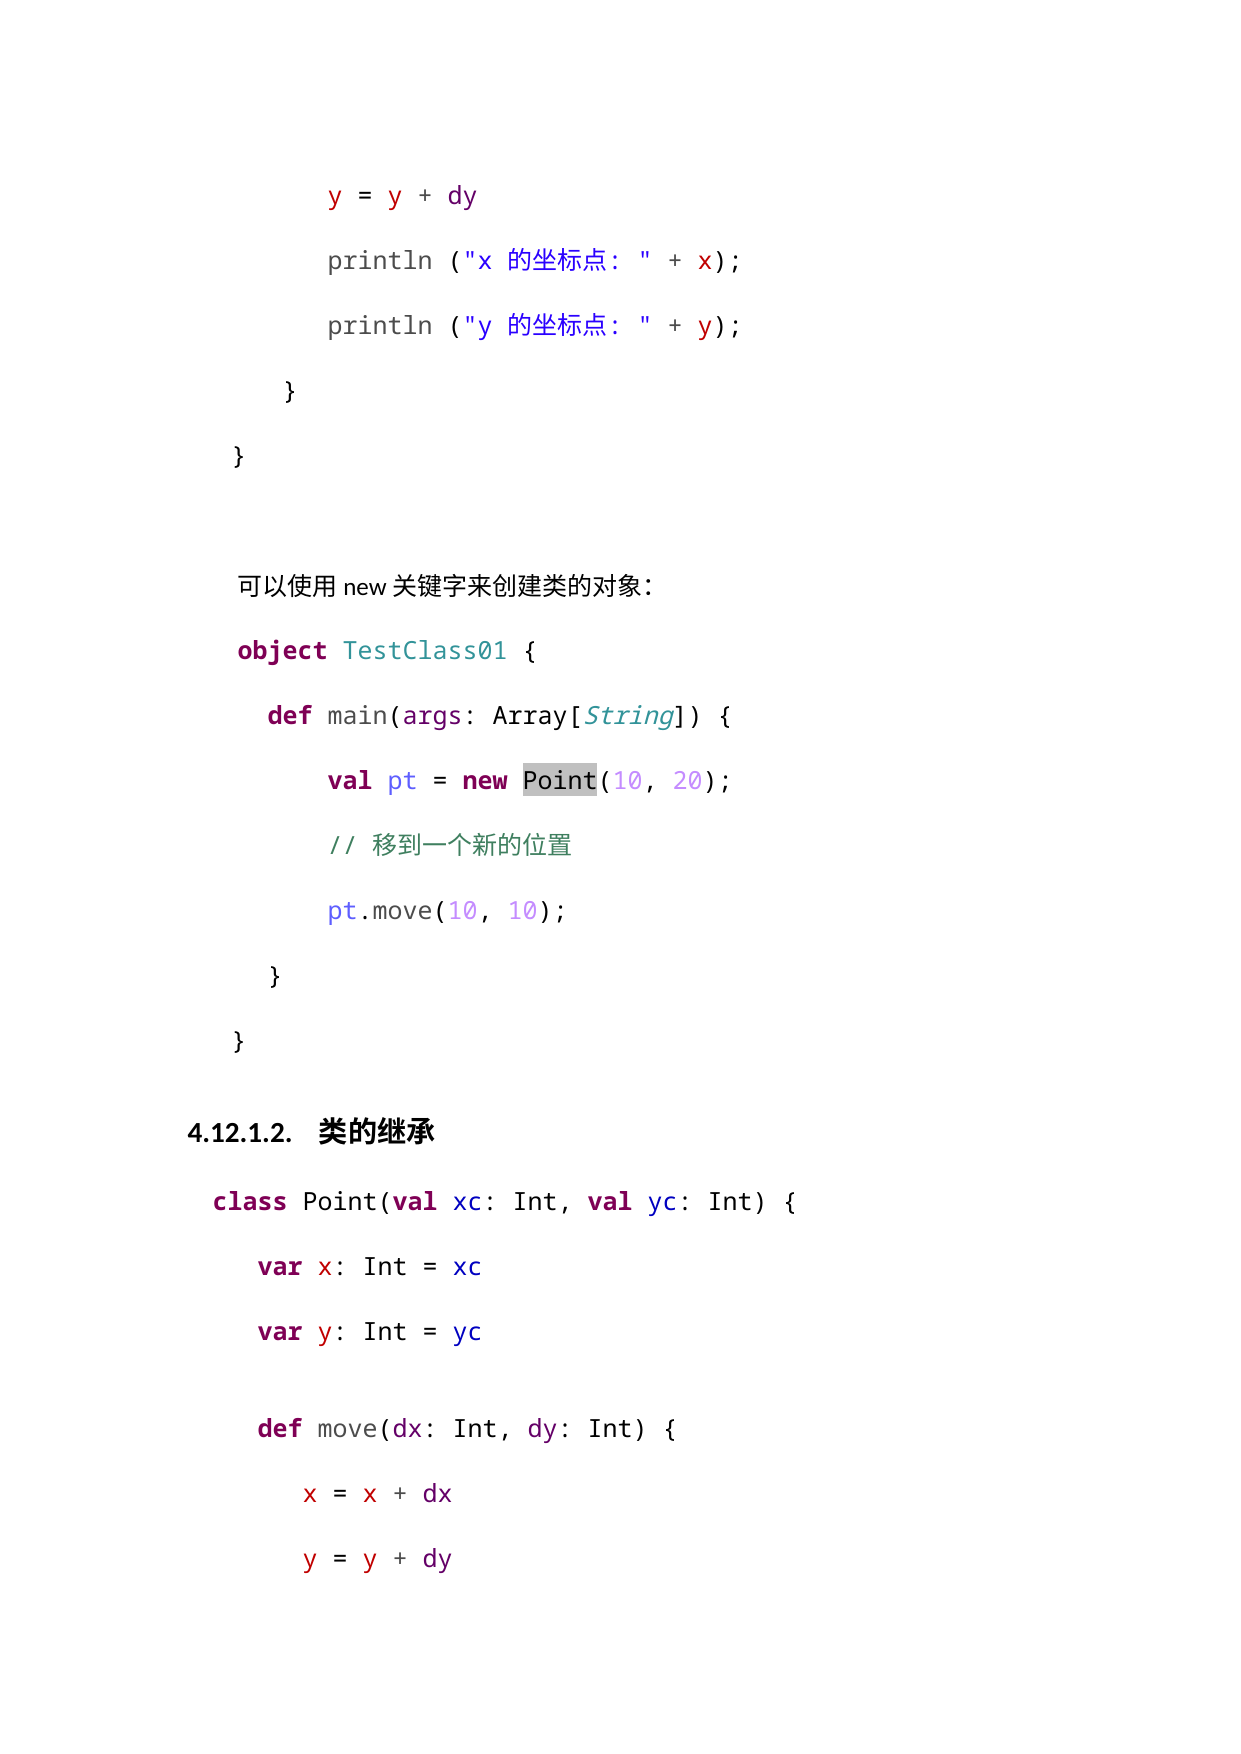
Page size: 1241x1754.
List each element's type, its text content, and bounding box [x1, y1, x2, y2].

text } [187, 422, 1053, 487]
text // 移到一个新的位置 [237, 812, 1053, 877]
text println ("x 的坐标点: " + x); [237, 227, 1053, 292]
text val pt = new Point(10, 20); [237, 747, 1053, 812]
text } [237, 942, 1053, 1007]
text } [237, 357, 1053, 422]
subtitle 类的继承 [187, 1097, 1053, 1162]
text x = x + dx [212, 1461, 1053, 1526]
text object TestClass01 { [237, 617, 1053, 682]
text def move(dx: Int, dy: Int) { [212, 1396, 1053, 1461]
text class Point(val xc: Int, val yc: Int) { [212, 1168, 1053, 1233]
text def main(args: Array[String]) { [237, 682, 1053, 747]
text } [187, 1007, 1053, 1072]
text var x: Int = xc [212, 1233, 1053, 1298]
text y = y + dy [237, 162, 1053, 227]
text println ("y 的坐标点: " + y); [237, 292, 1053, 357]
text 可以使用 new 关键字来创建类的对象： [187, 552, 1053, 617]
text y = y + dy [212, 1526, 1053, 1591]
text var y: Int = yc [212, 1298, 1053, 1363]
text pt.move(10, 10); [237, 877, 1053, 942]
